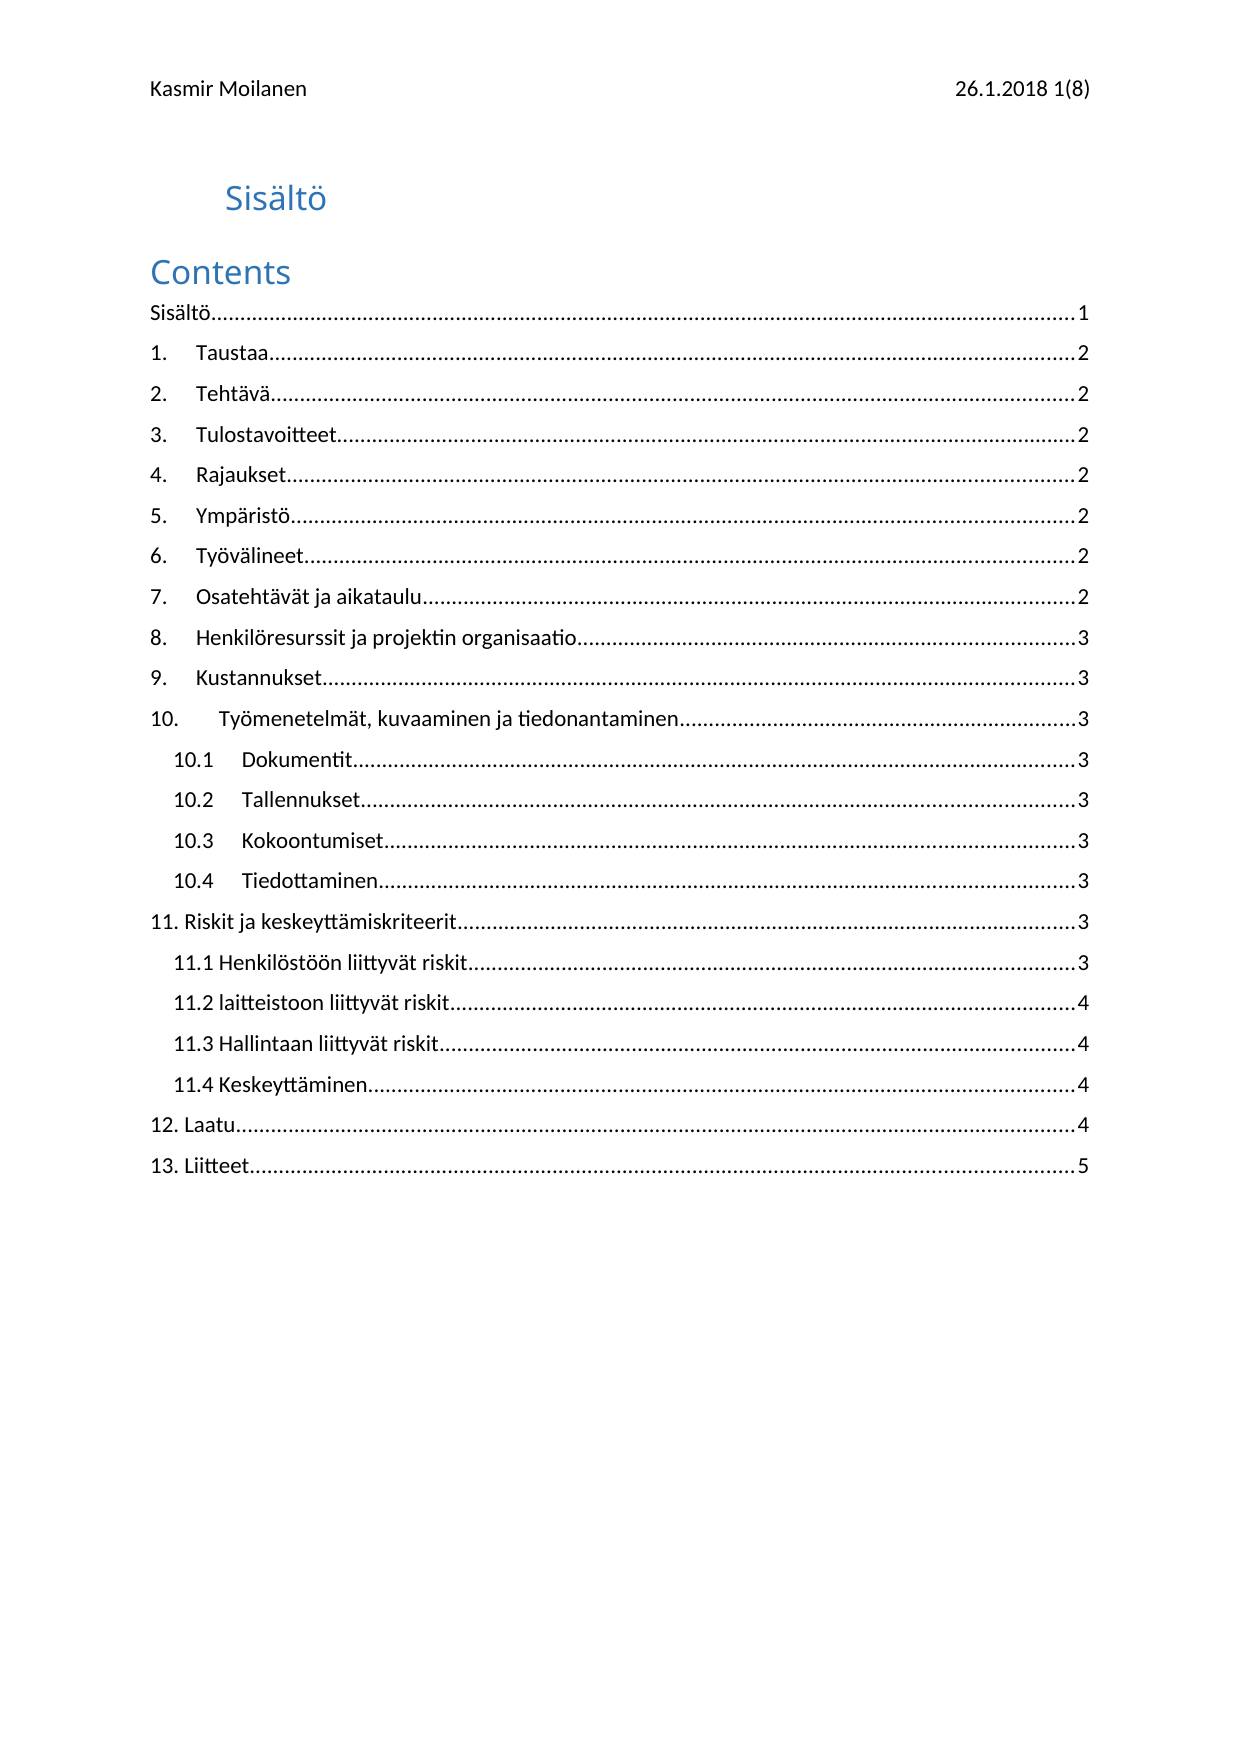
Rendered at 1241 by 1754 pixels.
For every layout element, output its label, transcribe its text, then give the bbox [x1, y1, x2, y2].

subtitle Sisältö [225, 175, 1090, 220]
